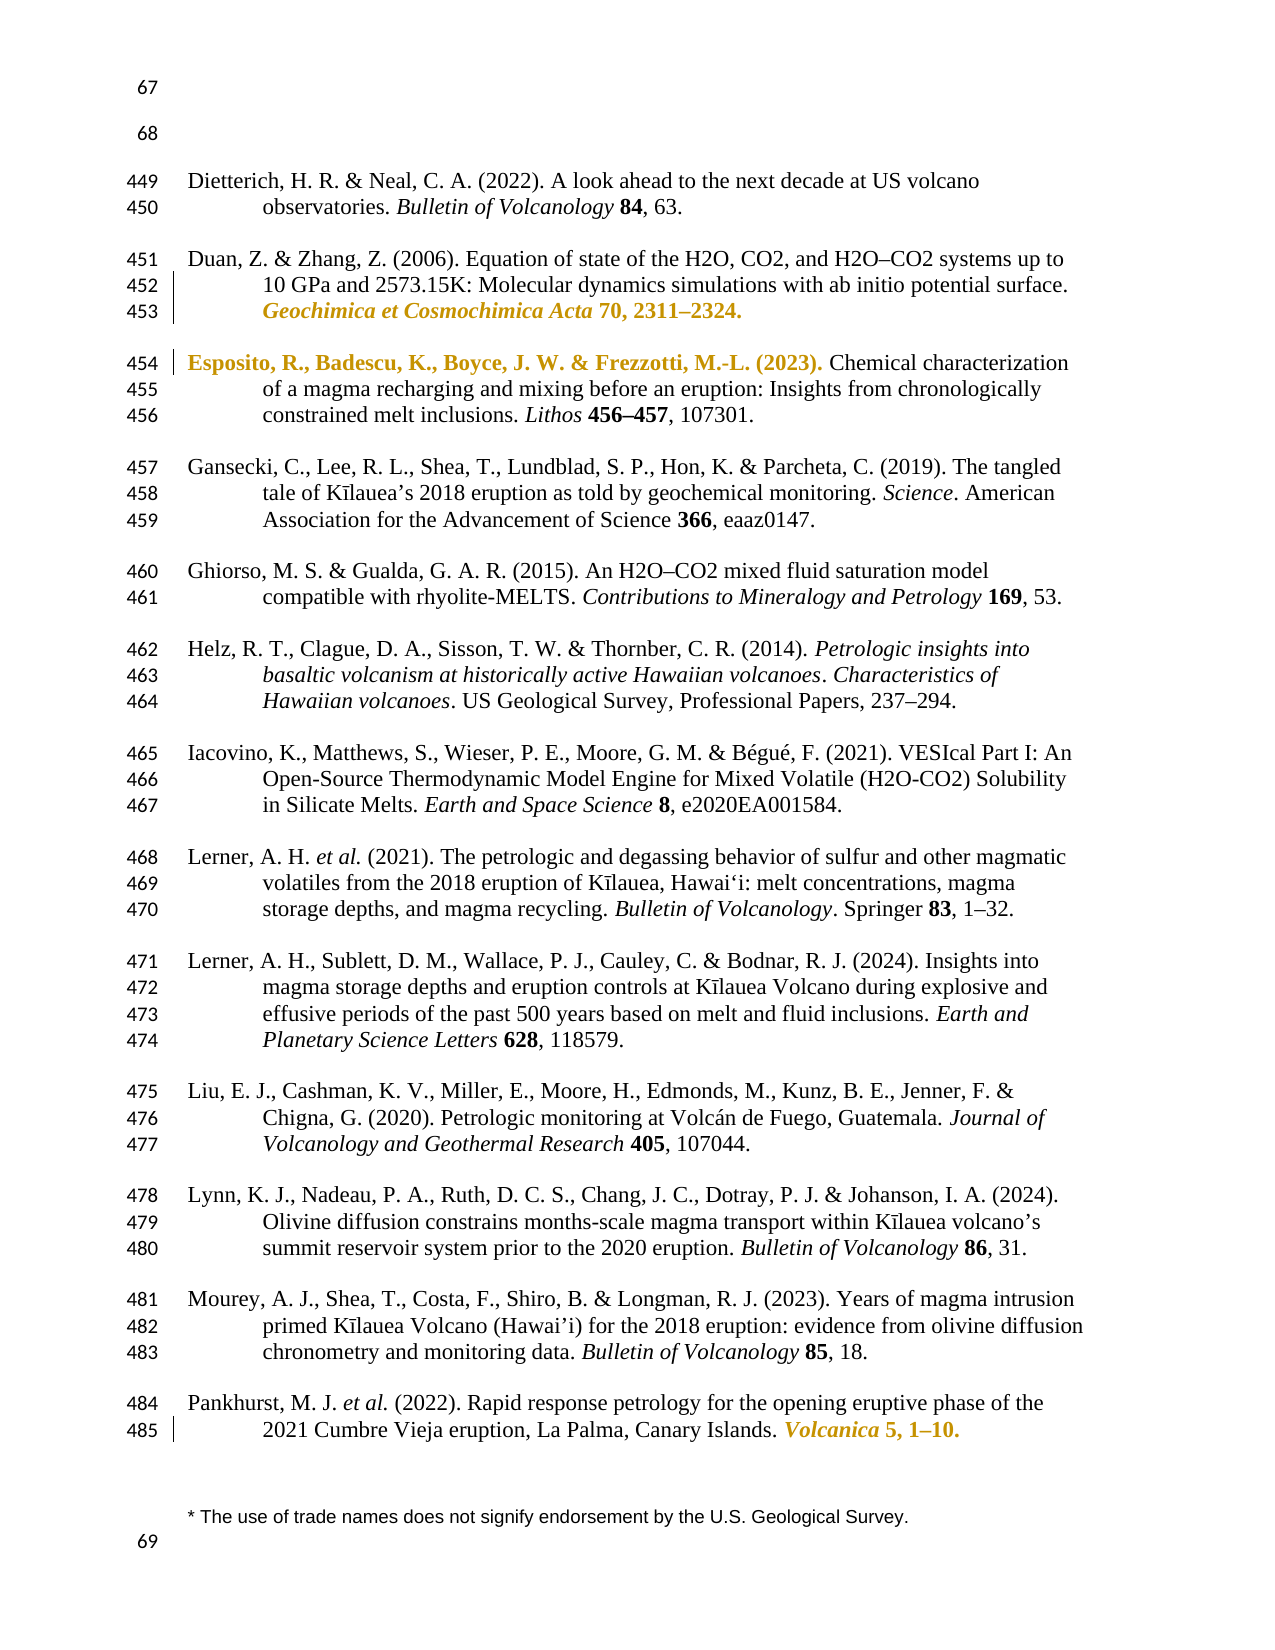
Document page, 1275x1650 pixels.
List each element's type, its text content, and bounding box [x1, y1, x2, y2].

text Esposito, R., Badescu, K., Boyce, J. W. & Frezzotti, M.-L. (2023). Chemical characterization of a magma recharging and mixing before an eruption: Insights from chronologically constrained melt inclusions. Lithos 456–457, 107301. [187, 349, 1087, 428]
text Dietterich, H. R. & Neal, C. A. (2022). A look ahead to the next decade at US volcano observatories. Bulletin of Volcanology 84, 63. [187, 167, 1087, 220]
text Liu, E. J., Cashman, K. V., Miller, E., Moore, H., Edmonds, M., Kunz, B. E., Jenner, F. & Chigna, G. (2020). Petrologic monitoring at Volcán de Fuego, Guatemala. Journal of Volcanology and Geothermal Research 405, 107044. [187, 1077, 1087, 1156]
text Gansecki, C., Lee, R. L., Shea, T., Lundblad, S. P., Hon, K. & Parcheta, C. (2019). The tangled tale of Kīlauea’s 2018 eruption as told by geochemical monitoring. Science. American Association for the Advancement of Science 366, eaaz0147. [187, 453, 1087, 532]
text Ghiorso, M. S. & Gualda, G. A. R. (2015). An H2O–CO2 mixed fluid saturation model compatible with rhyolite-MELTS. Contributions to Mineralogy and Petrology 169, 53. [187, 557, 1087, 610]
text Iacovino, K., Matthews, S., Wieser, P. E., Moore, G. M. & Bégué, F. (2021). VESIcal Part I: An Open-Source Thermodynamic Model Engine for Mixed Volatile (H2O-CO2) Solubility in Silicate Melts. Earth and Space Science 8, e2020EA001584. [187, 739, 1087, 818]
text Mourey, A. J., Shea, T., Costa, F., Shiro, B. & Longman, R. J. (2023). Years of magma intrusion primed Kīlauea Volcano (Hawai’i) for the 2018 eruption: evidence from olivine diffusion chronometry and monitoring data. Bulletin of Volcanology 85, 18. [187, 1285, 1087, 1364]
text Pankhurst, M. J. et al. (2022). Rapid response petrology for the opening eruptive phase of the 2021 Cumbre Vieja eruption, La Palma, Canary Islands. Volcanica 5, 1–10. [187, 1389, 1087, 1442]
text Lerner, A. H., Sublett, D. M., Wallace, P. J., Cauley, C. & Bodnar, R. J. (2024). Insights into magma storage depths and eruption controls at Kīlauea Volcano during explosive and effusive periods of the past 500 years based on melt and fluid inclusions. Earth and Planetary Science Letters 628, 118579. [187, 947, 1087, 1052]
text Lerner, A. H. et al. (2021). The petrologic and degassing behavior of sulfur and other magmatic volatiles from the 2018 eruption of Kīlauea, Hawaiʻi: melt concentrations, magma storage depths, and magma recycling. Bulletin of Volcanology. Springer 83, 1–32. [187, 843, 1087, 922]
text Lynn, K. J., Nadeau, P. A., Ruth, D. C. S., Chang, J. C., Dotray, P. J. & Johanson, I. A. (2024). Olivine diffusion constrains months-scale magma transport within Kīlauea volcano’s summit reservoir system prior to the 2020 eruption. Bulletin of Volcanology 86, 31. [187, 1181, 1087, 1260]
text Helz, R. T., Clague, D. A., Sisson, T. W. & Thornber, C. R. (2014). Petrologic insights into basaltic volcanism at historically active Hawaiian volcanoes. Characteristics of Hawaiian volcanoes. US Geological Survey, Professional Papers, 237–294. [187, 635, 1087, 714]
text Duan, Z. & Zhang, Z. (2006). Equation of state of the H2O, CO2, and H2O–CO2 systems up to 10 GPa and 2573.15K: Molecular dynamics simulations with ab initio potential surface. Geochimica et Cosmochimica Acta 70, 2311–2324. [187, 245, 1087, 324]
